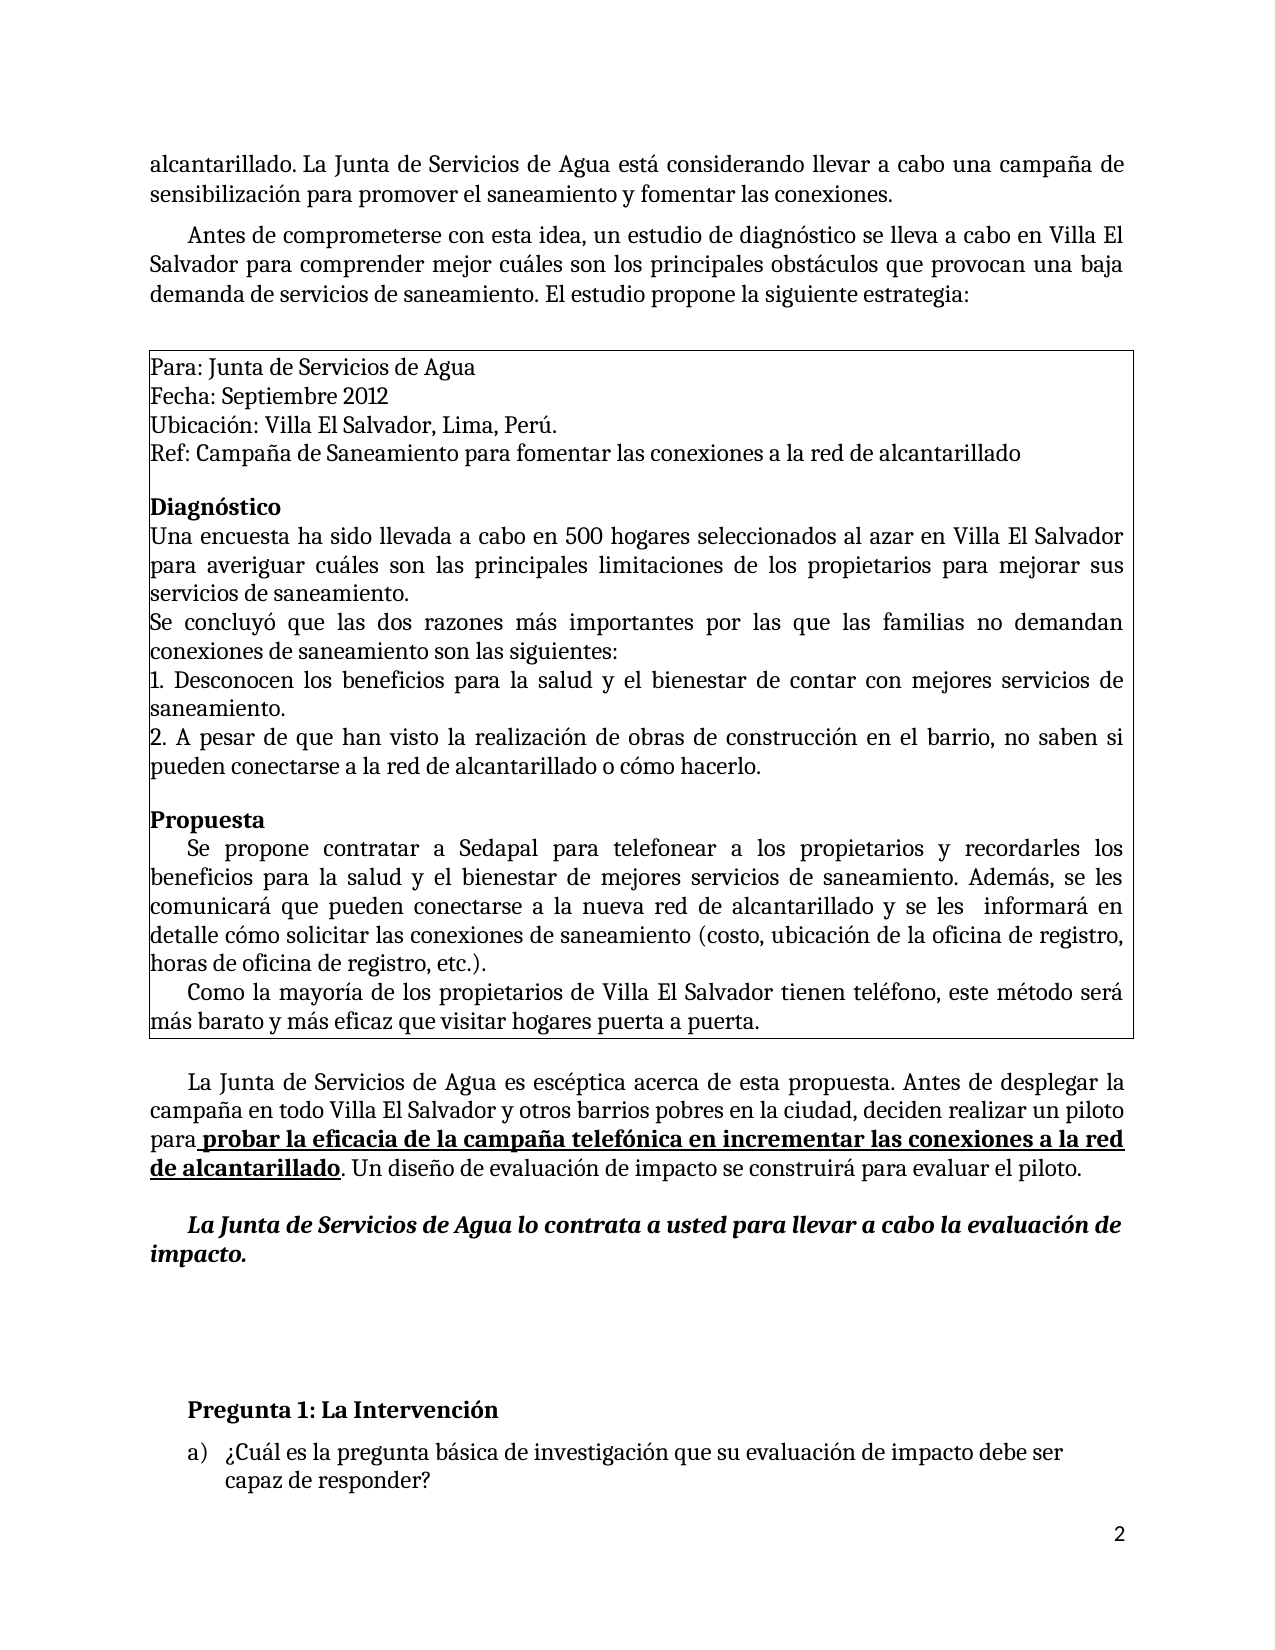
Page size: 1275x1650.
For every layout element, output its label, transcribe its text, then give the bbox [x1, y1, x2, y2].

text 2. A pesar de que han visto la realización de obras de construcción en el barrio, no saben si pueden conectarse a la red de alcantarillado o cómo hacerlo. [150, 723, 1125, 781]
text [150, 150, 1125, 208]
list ¿Cuál es la pregunta básica de investigación que su evaluación de impacto debe ser capaz de responder? [187, 1437, 1125, 1495]
text Como la mayoría de los propietarios de Villa El Salvador tienen teléfono, este método será más barato y más eficaz que visitar hogares puerta a puerta. [150, 975, 1133, 1038]
text Se propone contratar a Sedapal para telefonear a los propietarios y recordarles los beneficios para la salud y el bienestar de mejores servicios de saneamiento. Además, se les comunicará que pueden conectarse a la nueva red de alcantarillado y se les informará en detalle cómo solicitar las conexiones de saneamiento (costo, ubicación de la oficina de registro, horas de oficina de registro, etc.). [150, 834, 1125, 975]
text La Junta de Servicios de Agua lo contrata a usted para llevar a cabo la evaluación de impacto. [150, 1211, 1125, 1269]
text Una encuesta ha sido llevada a cabo en 500 hogares seleccionados al azar en Villa El Salvador para averiguar cuáles son las principales limitaciones de los propietarios para mejorar sus servicios de saneamiento. [150, 522, 1125, 608]
text Ubicación: Villa El Salvador, Lima, Perú. [150, 411, 1125, 439]
text Ref: Campaña de Saneamiento para fomentar las conexiones a la red de alcantarillado [150, 439, 1125, 468]
text Fecha: Septiembre 2012 [150, 382, 1125, 411]
text La Junta de Servicios de Agua es escéptica acerca de esta propuesta. Antes de desplegar la campaña en todo Villa El Salvador y otros barrios pobres en la ciudad, deciden realizar un piloto para probar la eficacia de la campaña telefónica en incrementar las conexiones a la red de alcantarillado. Un diseño de evaluación de impacto se construirá para evaluar el piloto. [150, 1067, 1125, 1182]
text Para: Junta de Servicios de Agua [150, 351, 1133, 382]
text Antes de comprometerse con esta idea, un estudio de diagnóstico se lleva a cabo en Villa El Salvador para comprender mejor cuáles son los principales obstáculos que provocan una baja demanda de servicios de saneamiento. El estudio propone la siguiente estrategia: [150, 221, 1125, 308]
text Propuesta [150, 806, 1125, 834]
text Se concluyó que las dos razones más importantes por las que las familias no demandan conexiones de saneamiento son las siguientes: [150, 608, 1125, 666]
text Diagnóstico [150, 493, 1125, 522]
text 1. Desconocen los beneficios para la salud y el bienestar de contar con mejores servicios de saneamiento. [150, 666, 1125, 723]
text Pregunta 1: La Intervención [150, 1396, 1125, 1425]
